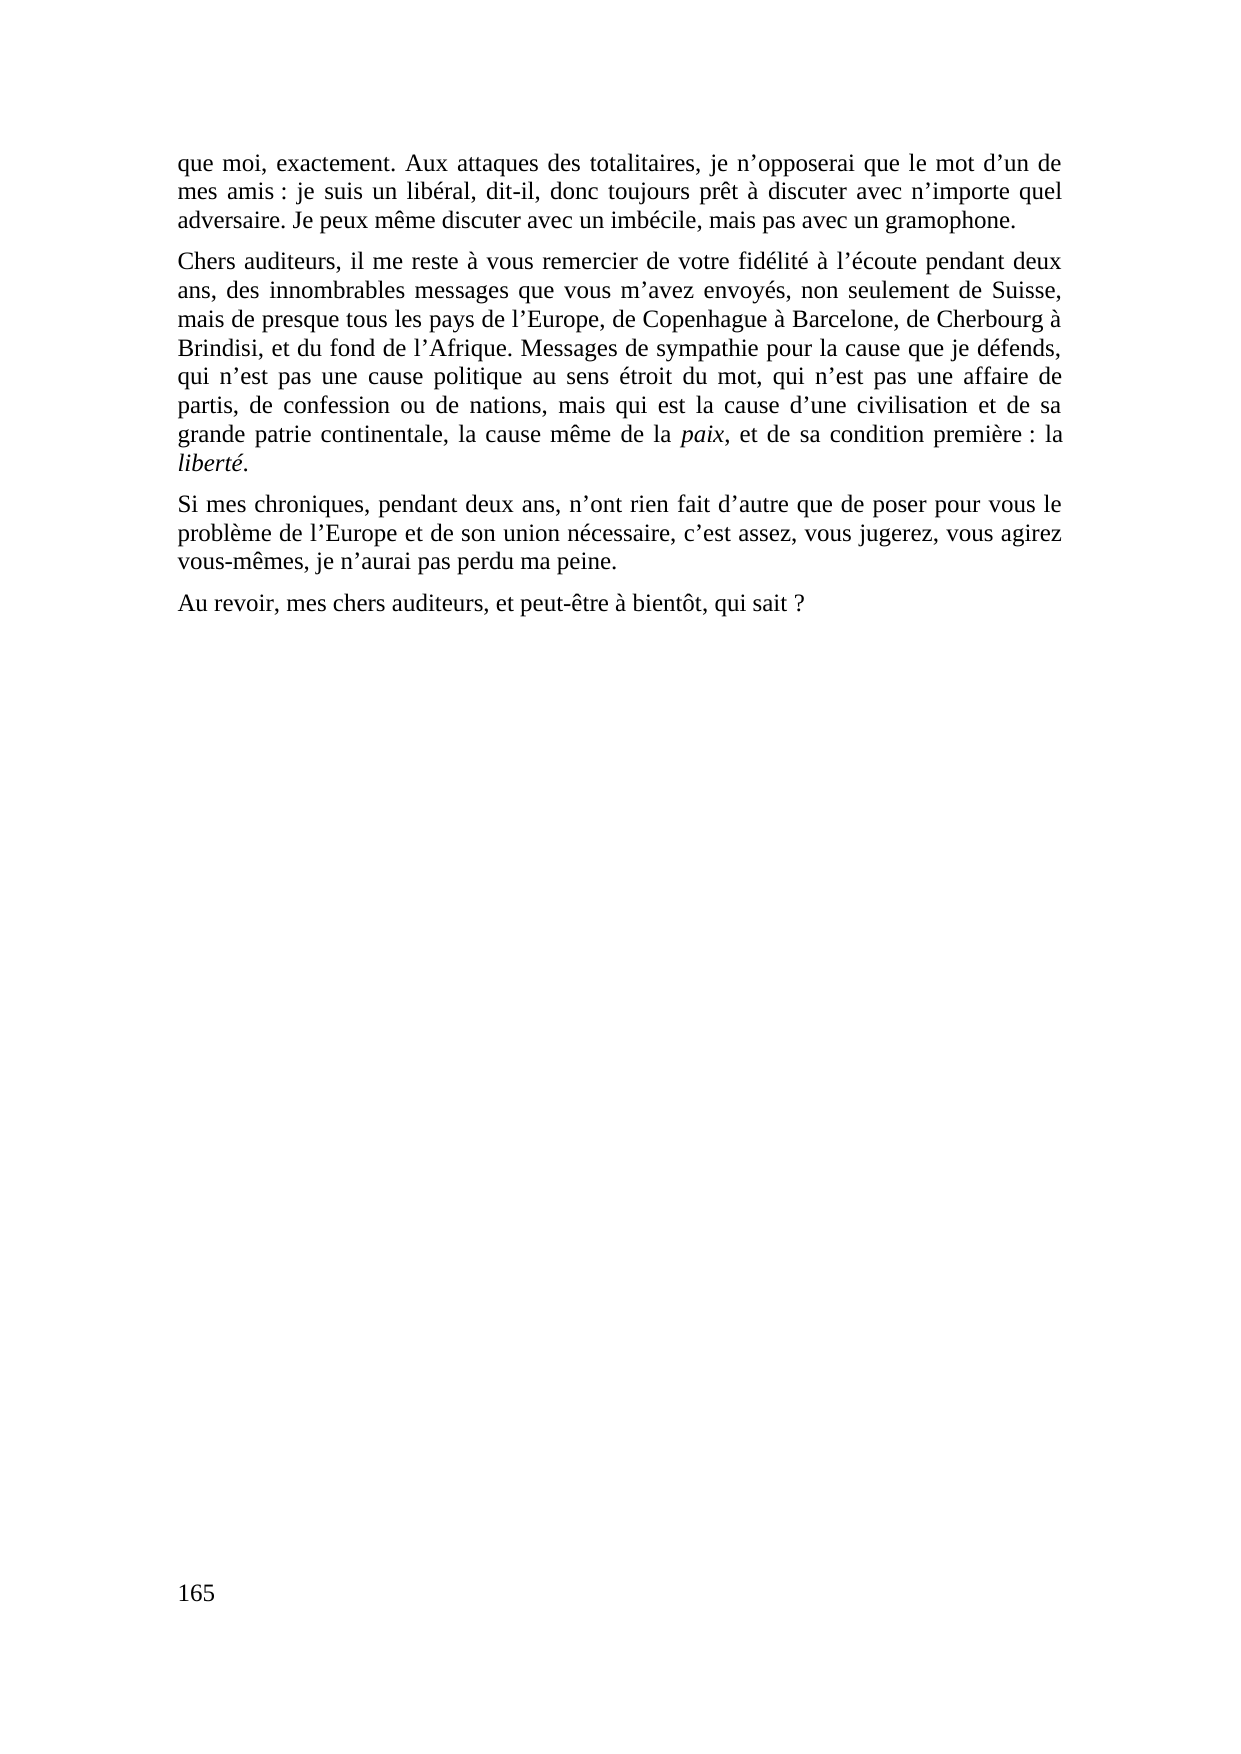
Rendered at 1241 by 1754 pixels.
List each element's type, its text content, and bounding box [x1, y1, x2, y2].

text Chers auditeurs, il me reste à vous remercier de votre fidélité à l’écoute pendant deux ans, des innombrables messages que vous m’avez envoyés, non seulement de Suisse, mais de presque tous les pays de l’Europe, de Copenhague à Barcelone, de Cherbourg à Brindisi, et du fond de l’Afrique. Messages de sympathie pour la cause que je défends, qui n’est pas une cause politique au sens étroit du mot, qui n’est pas une affaire de partis, de confession ou de nations, mais qui est la cause d’une civilisation et de sa grande patrie continentale, la cause même de la paix, et de sa condition première : la liberté. [177, 246, 1063, 476]
text Si mes chroniques, pendant deux ans, n’ont rien fait d’autre que de poser pour vous le problème de l’Europe et de son union nécessaire, c’est assez, vous jugerez, vous agirez vous-mêmes, je n’aurai pas perdu ma peine. [177, 489, 1063, 575]
text Au revoir, mes chers auditeurs, et peut-être à bientôt, qui sait ? [177, 588, 1063, 616]
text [177, 148, 1063, 234]
